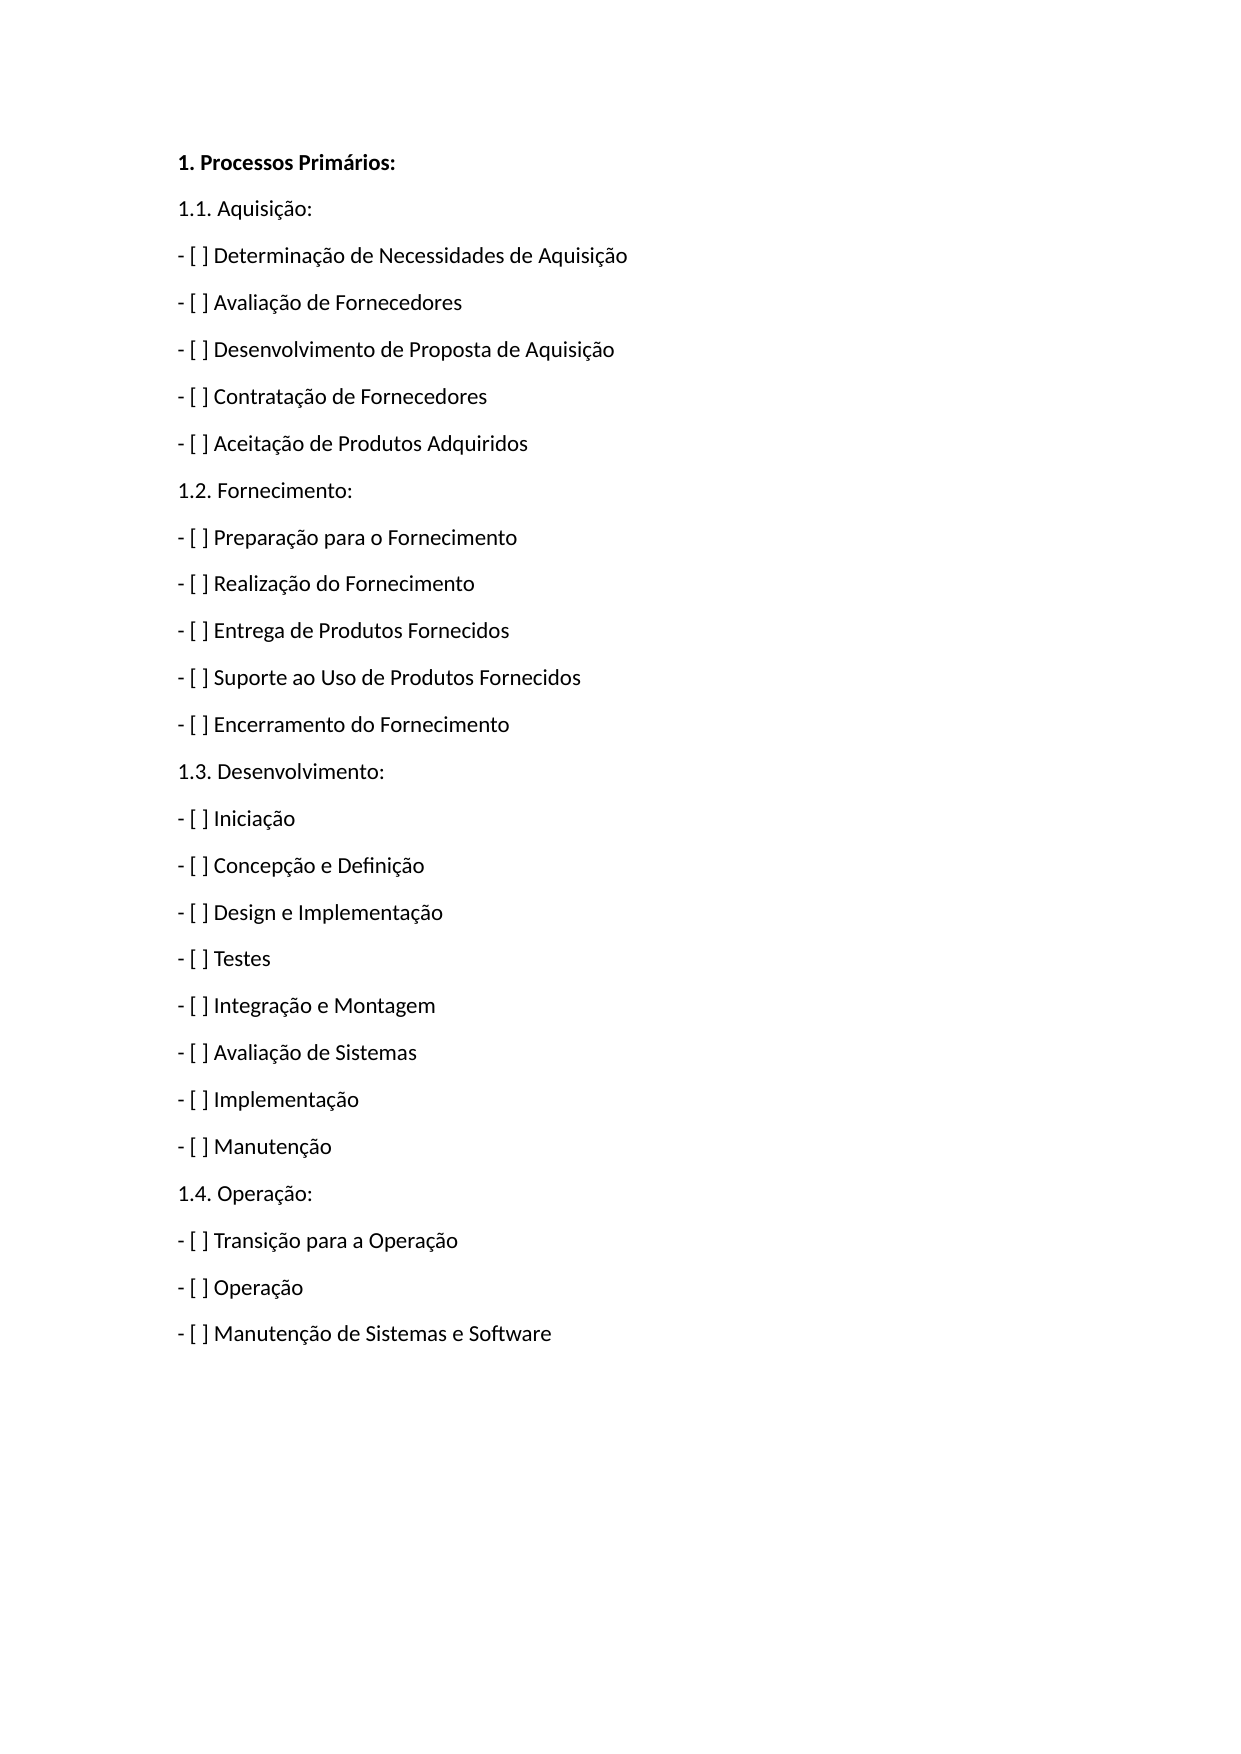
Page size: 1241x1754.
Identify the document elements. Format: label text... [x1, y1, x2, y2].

text - [ ] Avaliação de Sistemas [177, 1038, 1063, 1066]
text - [ ] Design e Implementação [177, 898, 1063, 926]
text - [ ] Manutenção [177, 1132, 1063, 1160]
text - [ ] Contratação de Fornecedores [177, 382, 1063, 410]
text - [ ] Desenvolvimento de Proposta de Aquisição [177, 335, 1063, 363]
text 1.3. Desenvolvimento: [177, 757, 1063, 785]
text - [ ] Preparação para o Fornecimento [177, 523, 1063, 551]
text 1.4. Operação: [177, 1179, 1063, 1207]
text - [ ] Transição para a Operação [177, 1226, 1063, 1254]
text - [ ] Iniciação [177, 804, 1063, 832]
text - [ ] Determinação de Necessidades de Aquisição [177, 241, 1063, 269]
text 1.2. Fornecimento: [177, 476, 1063, 504]
text - [ ] Implementação [177, 1085, 1063, 1113]
text - [ ] Suporte ao Uso de Produtos Fornecidos [177, 663, 1063, 691]
text - [ ] Entrega de Produtos Fornecidos [177, 616, 1063, 644]
text 1. Processos Primários: [177, 148, 1063, 176]
text 1.1. Aquisição: [177, 194, 1063, 222]
text - [ ] Aceitação de Produtos Adquiridos [177, 429, 1063, 457]
text - [ ] Integração e Montagem [177, 991, 1063, 1019]
text - [ ] Realização do Fornecimento [177, 569, 1063, 597]
text - [ ] Avaliação de Fornecedores [177, 288, 1063, 316]
text - [ ] Testes [177, 944, 1063, 972]
text - [ ] Concepção e Definição [177, 851, 1063, 879]
text - [ ] Operação [177, 1273, 1063, 1301]
text - [ ] Encerramento do Fornecimento [177, 710, 1063, 738]
text - [ ] Manutenção de Sistemas e Software [177, 1319, 1063, 1347]
